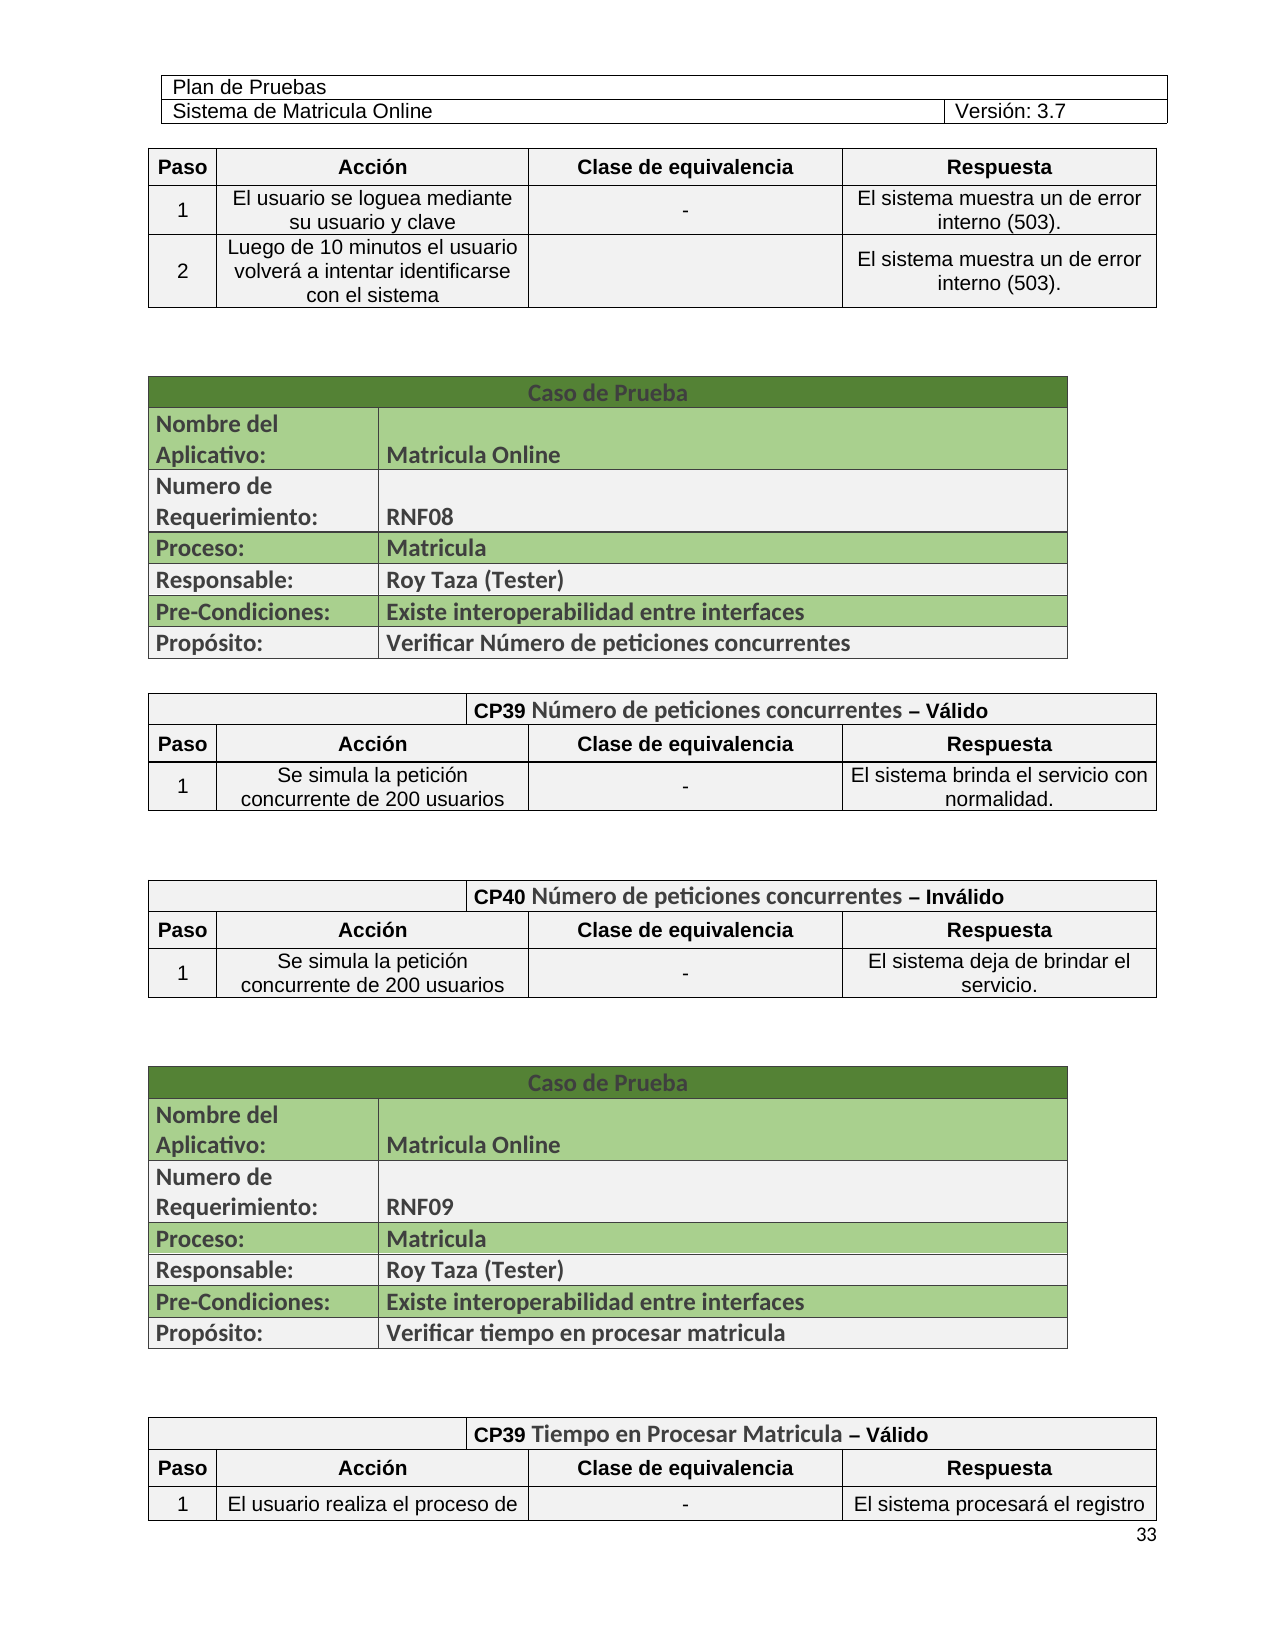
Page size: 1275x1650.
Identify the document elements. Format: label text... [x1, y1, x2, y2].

table_cell 2 [149, 235, 216, 307]
table_cell El usuario se loguea mediante su usuario y clave [217, 186, 528, 234]
table_cell Existe interoperabilidad entre interfaces [379, 596, 1067, 626]
table_cell Verificar Número de peticiones concurrentes [379, 627, 1067, 658]
table_header Caso de Prueba [149, 377, 1067, 407]
table_cell Responsable: [149, 564, 378, 594]
table_cell Acción [217, 912, 528, 948]
table_cell Responsable: [149, 1255, 378, 1285]
table_cell Nombre del Aplicativo: [149, 408, 378, 469]
table_cell - [529, 949, 842, 997]
table_cell Matricula [379, 1223, 1067, 1253]
table_cell Clase de equivalencia [529, 725, 842, 761]
table_header CP40 Número de peticiones concurrentes – Inválido [467, 881, 1156, 911]
table_cell Pre-Condiciones: [149, 1286, 378, 1317]
table_cell Matricula [379, 533, 1067, 563]
table_cell Roy Taza (Tester) [379, 564, 1067, 594]
table_cell Numero de Requerimiento: [149, 1161, 378, 1222]
table_header [149, 881, 466, 911]
table_cell Se simula la petición concurrente de 200 usuarios [217, 949, 528, 997]
table_cell Paso [149, 1450, 216, 1486]
table_cell - [529, 763, 842, 810]
table_cell Paso [149, 725, 216, 761]
table_cell Proceso: [149, 1223, 378, 1253]
table_cell Paso [149, 912, 216, 948]
table_cell 1 [149, 949, 216, 997]
table_cell [529, 235, 842, 307]
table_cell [843, 1487, 1156, 1520]
table_cell Propósito: [149, 627, 378, 658]
table_cell Matricula Online [379, 408, 1067, 469]
table_cell Respuesta [843, 149, 1156, 185]
table_header CP39 Tiempo en Procesar Matricula – Válido [467, 1418, 1156, 1449]
table_cell El sistema brinda el servicio con normalidad. [843, 763, 1156, 810]
table_cell Verificar tiempo en procesar matricula [379, 1318, 1067, 1348]
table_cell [217, 235, 528, 307]
table_cell RNF08 [379, 470, 1067, 531]
table_cell Acción [217, 1450, 528, 1486]
table_cell Proceso: [149, 533, 378, 563]
table_header [149, 694, 466, 724]
table_cell Acción [217, 725, 528, 761]
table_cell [217, 1487, 528, 1520]
table_cell Pre-Condiciones: [149, 596, 378, 626]
table_cell Propósito: [149, 1318, 378, 1348]
table_cell Respuesta [843, 912, 1156, 948]
table_cell 1 [149, 1487, 216, 1520]
table_cell Existe interoperabilidad entre interfaces [379, 1286, 1067, 1317]
table_cell Acción [217, 149, 528, 185]
table_cell Clase de equivalencia [529, 912, 842, 948]
table_cell 1 [149, 186, 216, 234]
table_header CP39 Número de peticiones concurrentes – Válido [467, 694, 1156, 724]
table_cell Numero de Requerimiento: [149, 470, 378, 531]
table_cell El sistema deja de brindar el servicio. [843, 949, 1156, 997]
table_cell - [529, 186, 842, 234]
table_cell - [529, 1487, 842, 1520]
table_cell Nombre del Aplicativo: [149, 1099, 378, 1160]
table_cell 1 [149, 763, 216, 810]
table_cell El sistema muestra un de error interno (503). [843, 235, 1156, 307]
table_cell Respuesta [843, 725, 1156, 761]
table_header [149, 1418, 466, 1449]
table_cell El sistema muestra un de error interno (503). [843, 186, 1156, 234]
table_cell Roy Taza (Tester) [379, 1255, 1067, 1285]
table_cell Paso [149, 149, 216, 185]
table_cell Se simula la petición concurrente de 200 usuarios [217, 763, 528, 810]
table_cell Matricula Online [379, 1099, 1067, 1160]
table_cell Clase de equivalencia [529, 149, 842, 185]
table_cell RNF09 [379, 1161, 1067, 1222]
table_cell Clase de equivalencia [529, 1450, 842, 1486]
table_cell Respuesta [843, 1450, 1156, 1486]
table_header Caso de Prueba [149, 1067, 1067, 1098]
